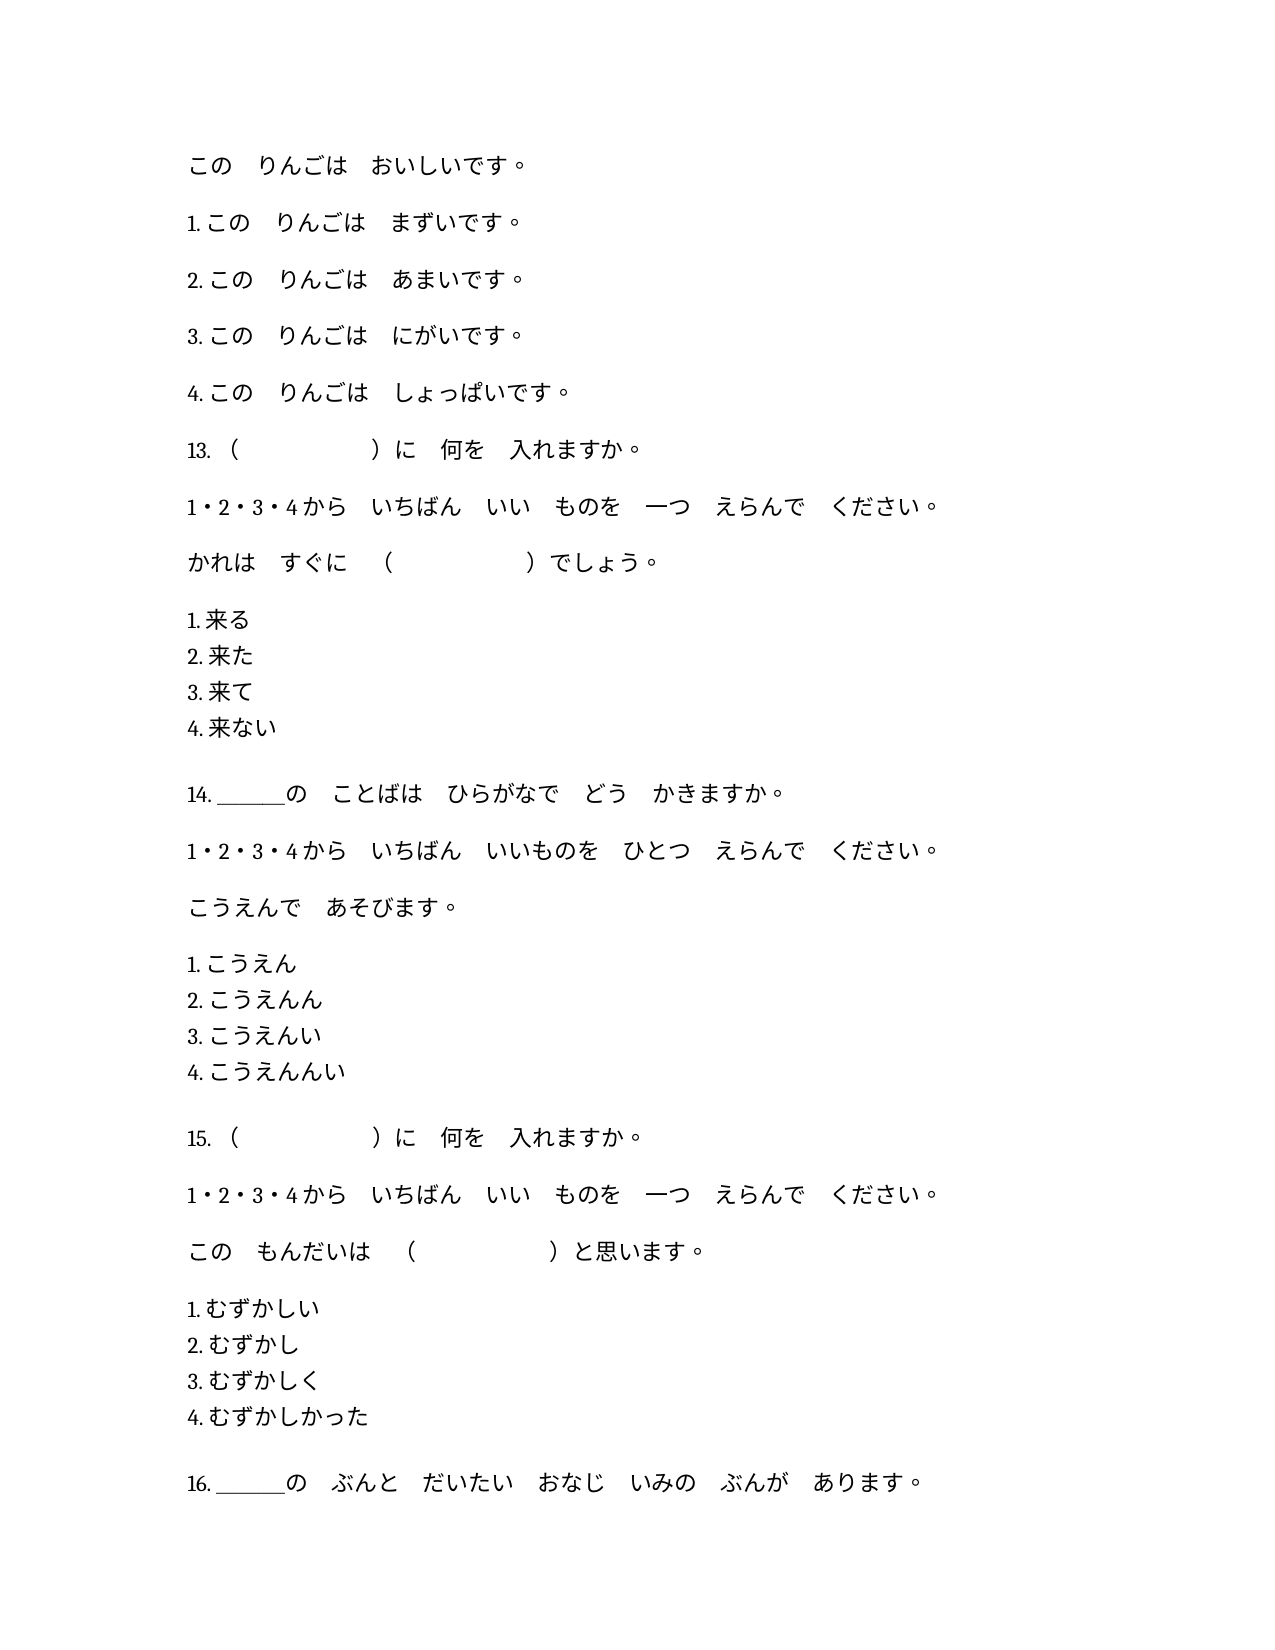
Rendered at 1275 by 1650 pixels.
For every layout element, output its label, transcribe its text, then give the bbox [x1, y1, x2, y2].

text この もんだいは （ ）と思います。 [187, 1236, 1087, 1267]
text 1. 来る 2. 来た 3. 来て 4. 来ない 14. ＿＿＿の ことばは ひらがなで どう かきますか。 [187, 604, 1087, 809]
text 1. この りんごは まずいです。 [187, 207, 1087, 238]
text 2. この りんごは あまいです。 [187, 263, 1087, 295]
text こうえんで あそびます。 [187, 892, 1087, 923]
text 4. この りんごは しょっぱいです。 [187, 377, 1087, 408]
text 1・2・3・4から いちばん いい ものを 一つ えらんで ください。 [187, 1179, 1087, 1210]
text かれは すぐに （ ）でしょう。 [187, 547, 1087, 579]
text 3. この りんごは にがいです。 [187, 320, 1087, 352]
text 13. （ ）に 何を 入れますか。 [187, 434, 1087, 465]
text この りんごは おいしいです。 [187, 150, 1087, 181]
text 1・2・3・4から いちばん いいものを ひとつ えらんで ください。 [187, 835, 1087, 866]
text 1. こうえん 2. こうえんん 3. こうえんい 4. こうえんんい 15. （ ）に 何を 入れますか。 [187, 948, 1087, 1154]
text 1・2・3・4から いちばん いい ものを 一つ えらんで ください。 [187, 491, 1087, 522]
text 1. むずかしい 2. むずかし 3. むずかしく 4. むずかしかった 16. ＿＿＿の ぶんと だいたい おなじ いみの ぶんが あります。 [187, 1293, 1087, 1498]
